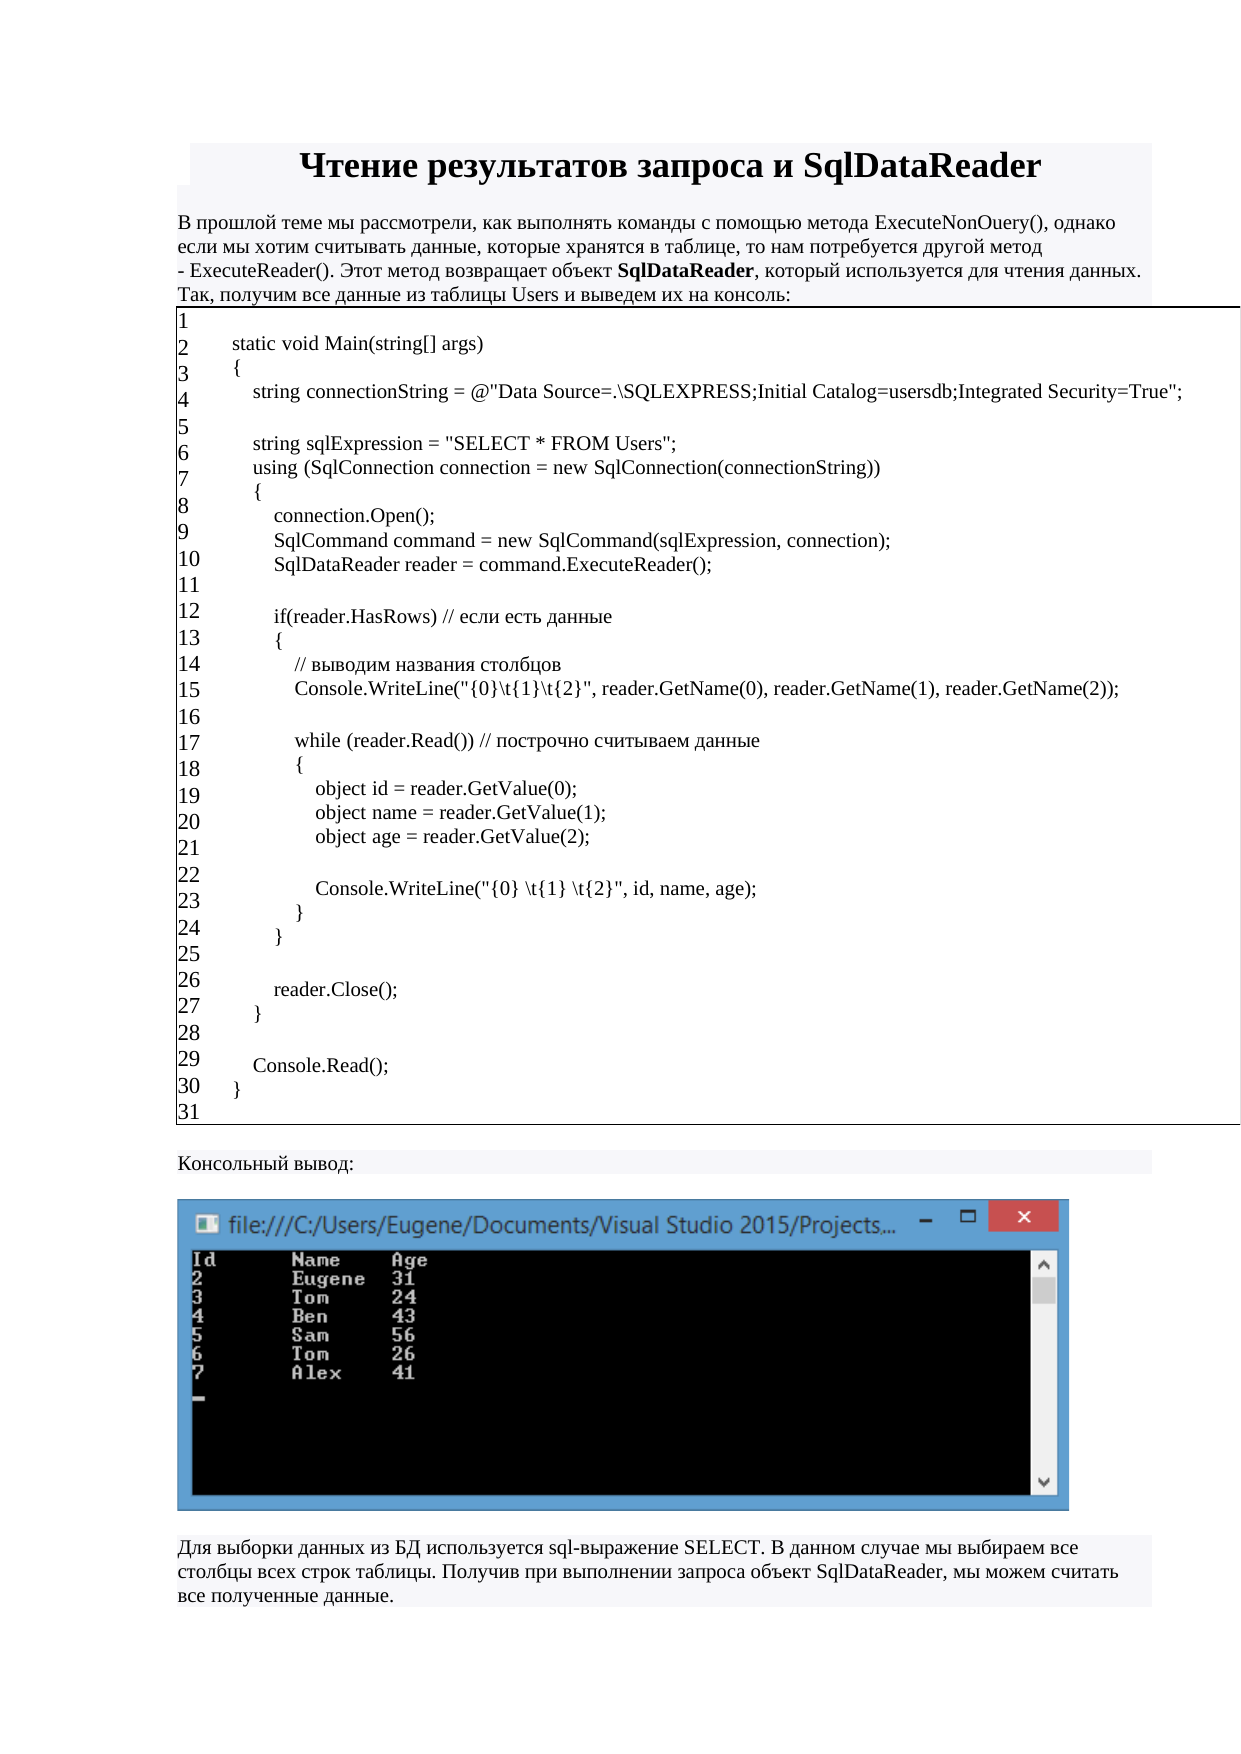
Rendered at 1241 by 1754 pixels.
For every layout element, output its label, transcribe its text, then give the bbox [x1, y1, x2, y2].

text Консольный вывод: [177, 1150, 1152, 1174]
table_header 1 2 3 4 5 6 7 8 9 10 11 12 13 14 15 16 17 18 19 20 21 22 23 24 25 26 27 28 29 30 31 [177, 308, 231, 1124]
picture [177, 1199, 1070, 1511]
text Для выборки данных из БД используется sql-выражение SELECT. В данном случае мы выбираем все столбцы всех строк таблицы. Получив при выполнении запроса объект SqlDataReader, мы можем считать все полученные данные. [177, 1535, 1152, 1607]
text В прошлой теме мы рассмотрели, как выполнять команды с помощью метода ExecuteNonOuery(), однако если мы хотим считывать данные, которые хранятся в таблице, то нам потребуется другой метод - ExecuteReader(). Этот метод возвращает объект SqlDataReader, который используется для чтения данных. Так, получим все данные из таблицы Users и выведем их на консоль: [177, 210, 1152, 306]
text Чтение результатов запроса и SqlDataReader [190, 143, 1152, 185]
table_header static void Main(string[] args) { string connectionString = @"Data Source=.\SQLEXPRESS;Initial Catalog=usersdb;Integrated Security=True"; string sqlExpression = "SELECT * FROM Users"; using (SqlConnection connection = new SqlConnection(connectionString)) { connection.Open(); SqlCommand command = new SqlCommand(sqlExpression, connection); SqlDataReader reader = command.ExecuteReader(); if(reader.HasRows) // если есть данные { // выводим названия столбцов Console.WriteLine("{0}\t{1}\t{2}", reader.GetName(0), reader.GetName(1), reader.GetName(2)); while (reader.Read()) // построчно считываем данные { object id = reader.GetValue(0); object name = reader.GetValue(1); object age = reader.GetValue(2); Console.WriteLine("{0} \t{1} \t{2}", id, name, age); } } reader.Close(); } Console.Read(); } [231, 308, 1240, 1124]
